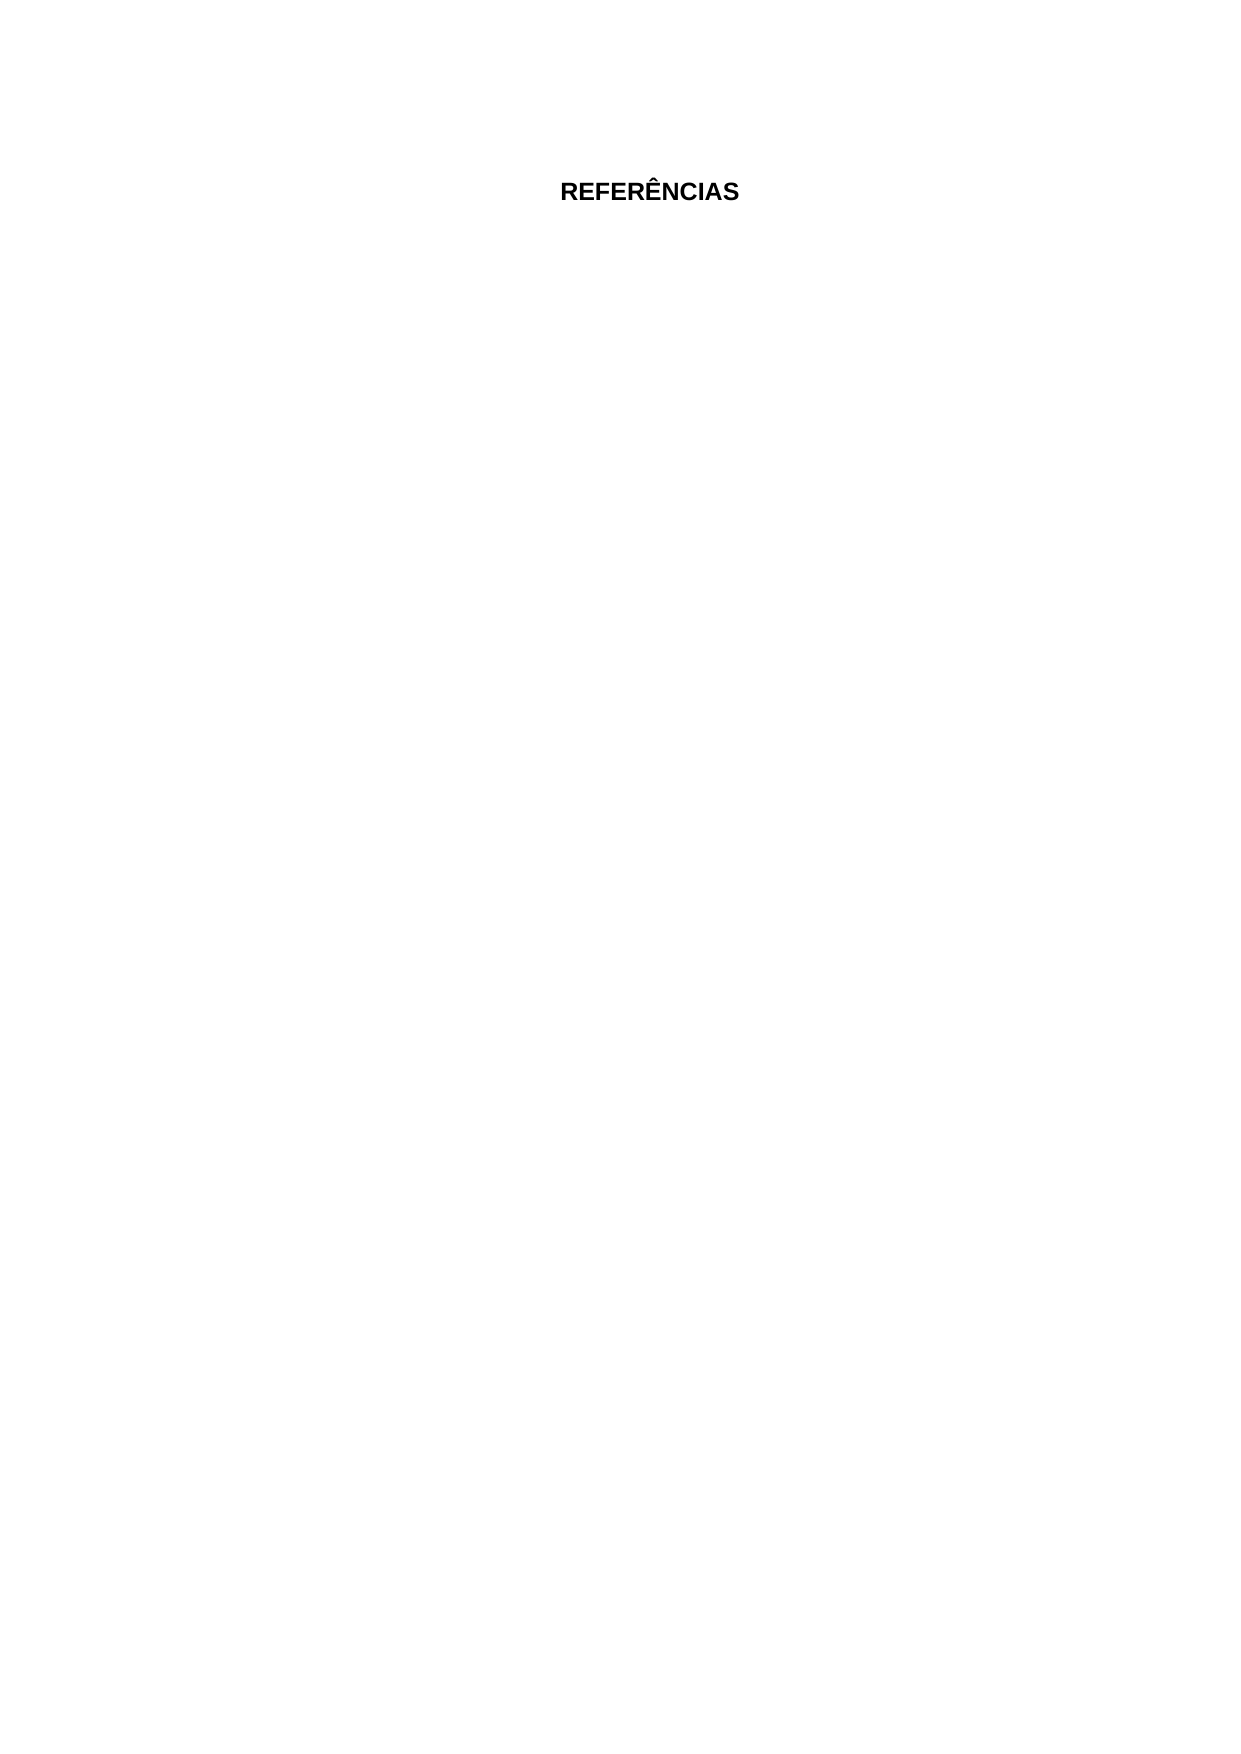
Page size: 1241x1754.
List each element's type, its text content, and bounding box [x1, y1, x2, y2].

text REFERÊNCIAS [177, 177, 1122, 206]
